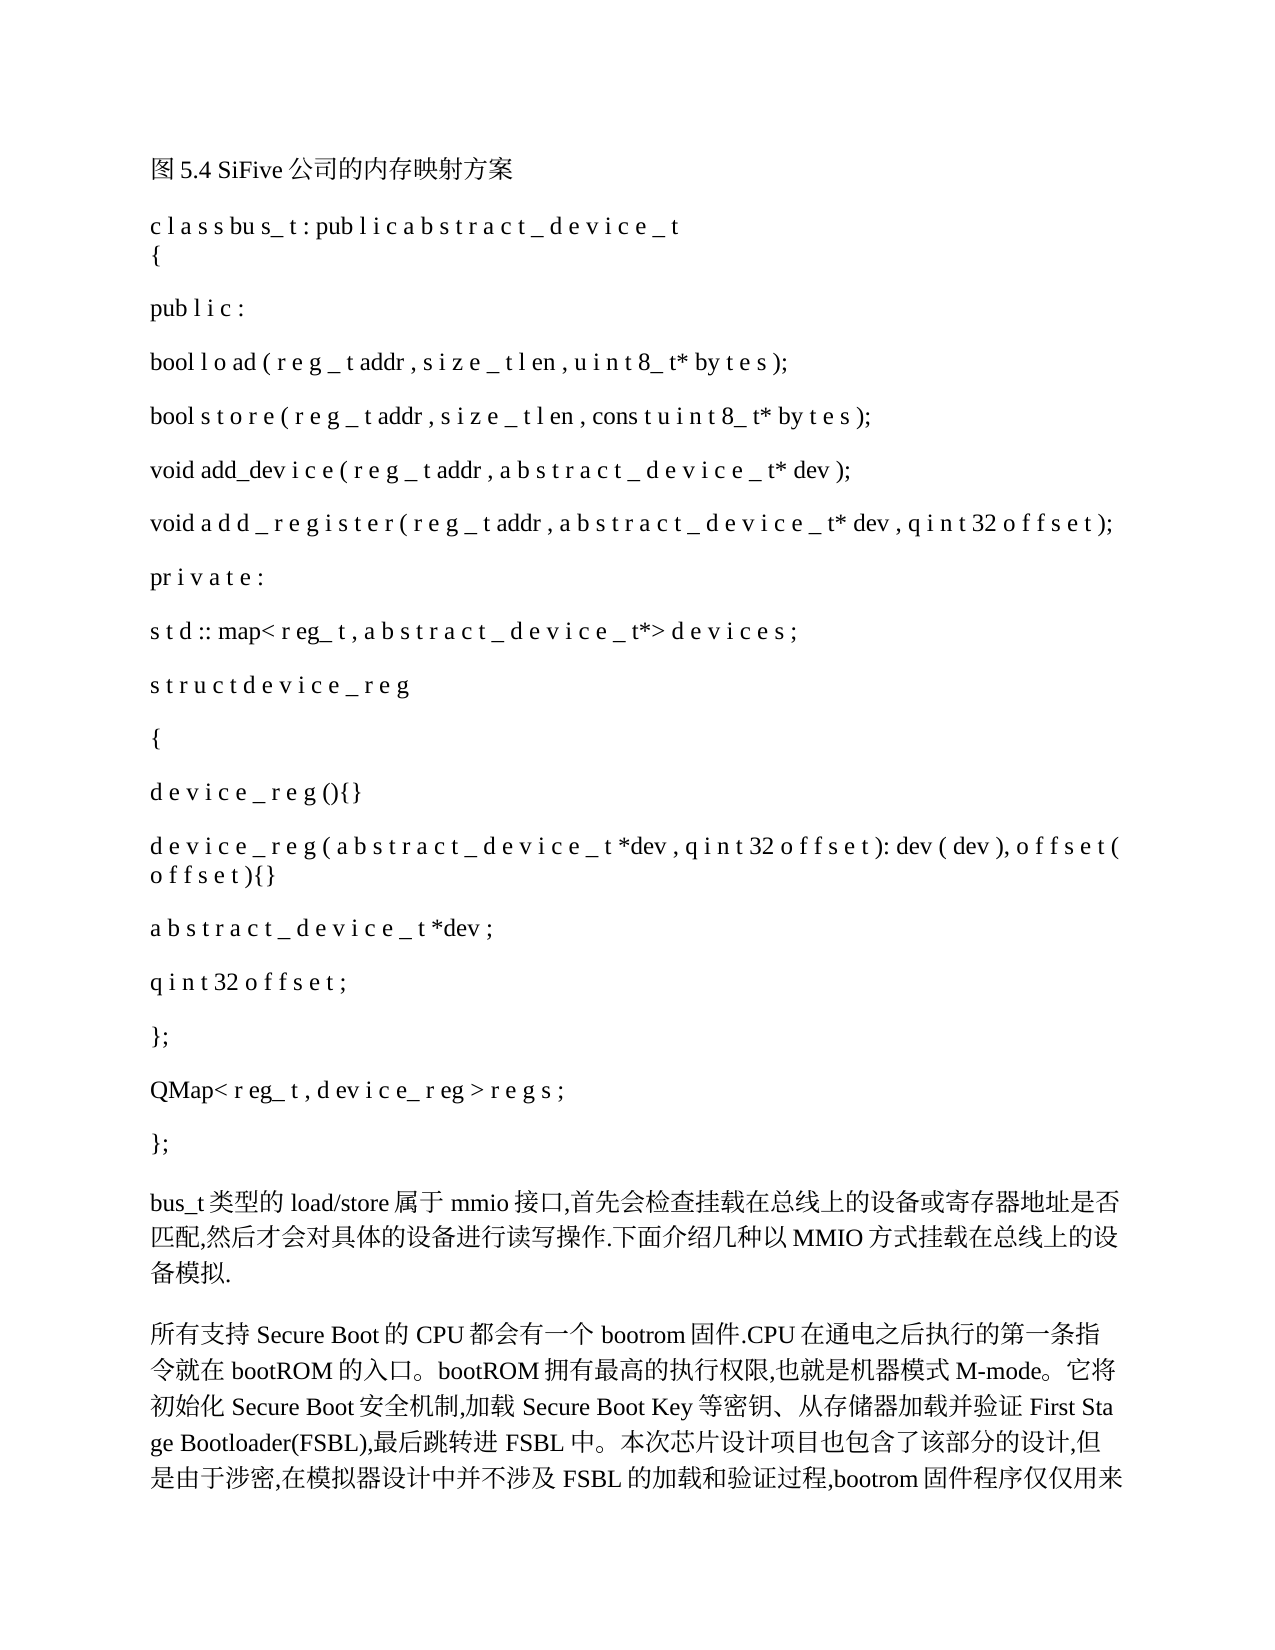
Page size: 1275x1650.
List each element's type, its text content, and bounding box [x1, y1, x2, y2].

text pub l i c : [150, 293, 1125, 322]
text bool l o ad ( r e g _ t addr , s i z e _ t l en , u i n t 8_ t* by t e s ); [150, 347, 1125, 376]
text bool s t o r e ( r e g _ t addr , s i z e _ t l en , cons t u i n t 8_ t* by t e s ); [150, 401, 1125, 430]
text c l a s s bu s_ t : pub l i c a b s t r a c t _ d e v i c e _ t { [150, 211, 1125, 268]
text bus_t类型的 load/store属于 mmio接口,首先会检查挂载在总线上的设备或寄存器地址是否匹配,然后才会对具体的设备进行读写操作.下面介绍几种以MMIO方式挂载在总线上的设备模拟. [150, 1182, 1125, 1290]
text s t r u c t d e v i c e _ r e g [150, 670, 1125, 698]
text d e v i c e _ r e g ( a b s t r a c t _ d e v i c e _ t *dev , q i n t 32 o f f s e t ): dev ( dev ), o f f s e t ( o f f s e t ){} [150, 831, 1125, 888]
text void a d d _ r e g i s t e r ( r e g _ t addr , a b s t r a c t _ d e v i c e _ t* dev , q i n t 32 o f f s e t ); [150, 508, 1125, 537]
text QMap< r eg_ t , d ev i c e_ r eg > r e g s ; [150, 1075, 1125, 1103]
text q i n t 32 o f f s e t ; [150, 967, 1125, 996]
text s t d :: map< r eg_ t , a b s t r a c t _ d e v i c e _ t*> d e v i c e s ; [150, 616, 1125, 645]
text a b s t r a c t _ d e v i c e _ t *dev ; [150, 913, 1125, 942]
text void add_dev i c e ( r e g _ t addr , a b s t r a c t _ d e v i c e _ t* dev ); [150, 455, 1125, 483]
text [150, 1315, 1125, 1495]
text pr i v a t e : [150, 562, 1125, 591]
text { [150, 723, 1125, 752]
text }; [150, 1128, 1125, 1157]
text d e v i c e _ r e g (){} [150, 777, 1125, 806]
text 图5.4 SiFive公司的内存映射方案 [150, 150, 1125, 186]
text }; [150, 1021, 1125, 1050]
